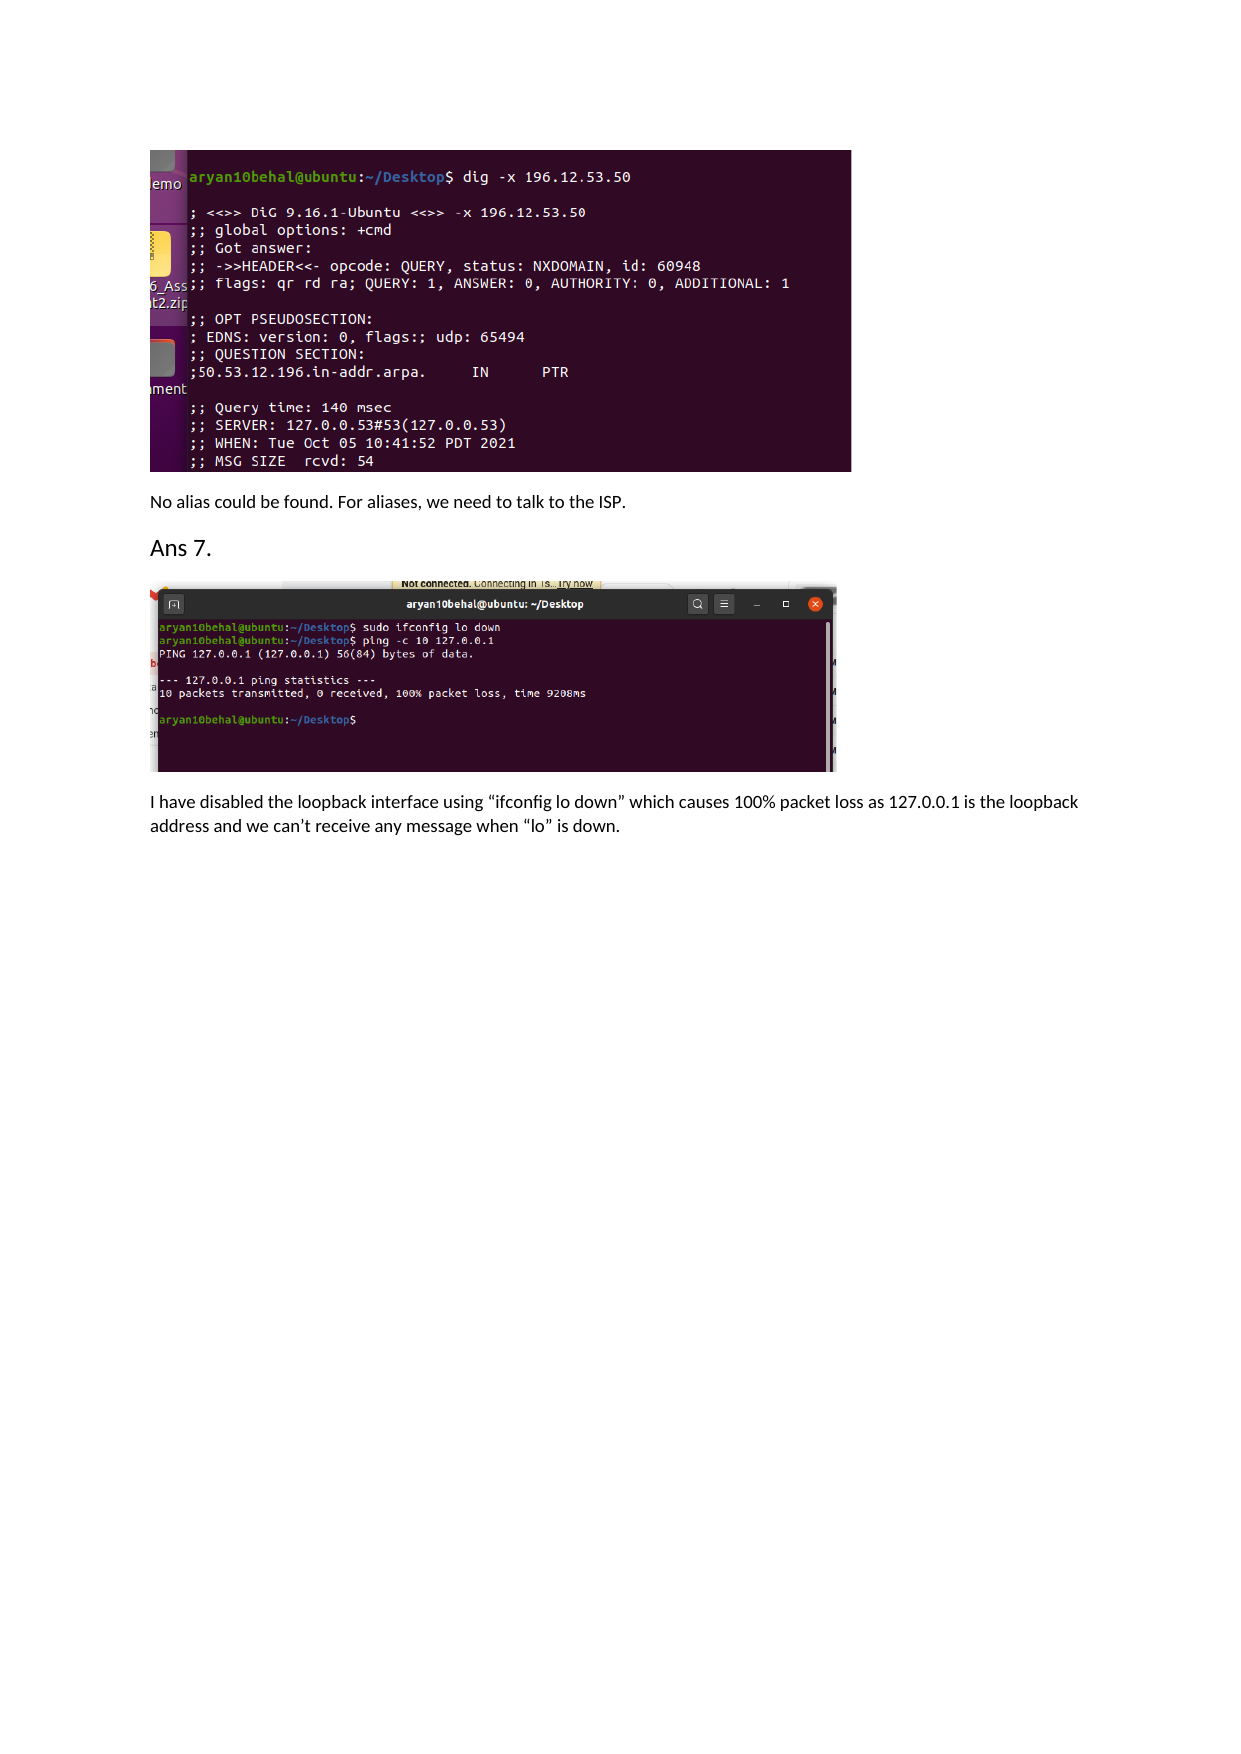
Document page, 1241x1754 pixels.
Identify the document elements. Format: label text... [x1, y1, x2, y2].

text No alias could be found. For aliases, we need to talk to the ISP. [150, 491, 1090, 513]
text Ans 7. [150, 532, 1090, 562]
picture [150, 150, 852, 472]
text I have disabled the loopback interface using “ifconfig lo down” which causes 100% packet loss as 127.0.0.1 is the loopback address and we can’t receive any message when “lo” is down. [150, 790, 1090, 837]
picture [150, 581, 837, 772]
